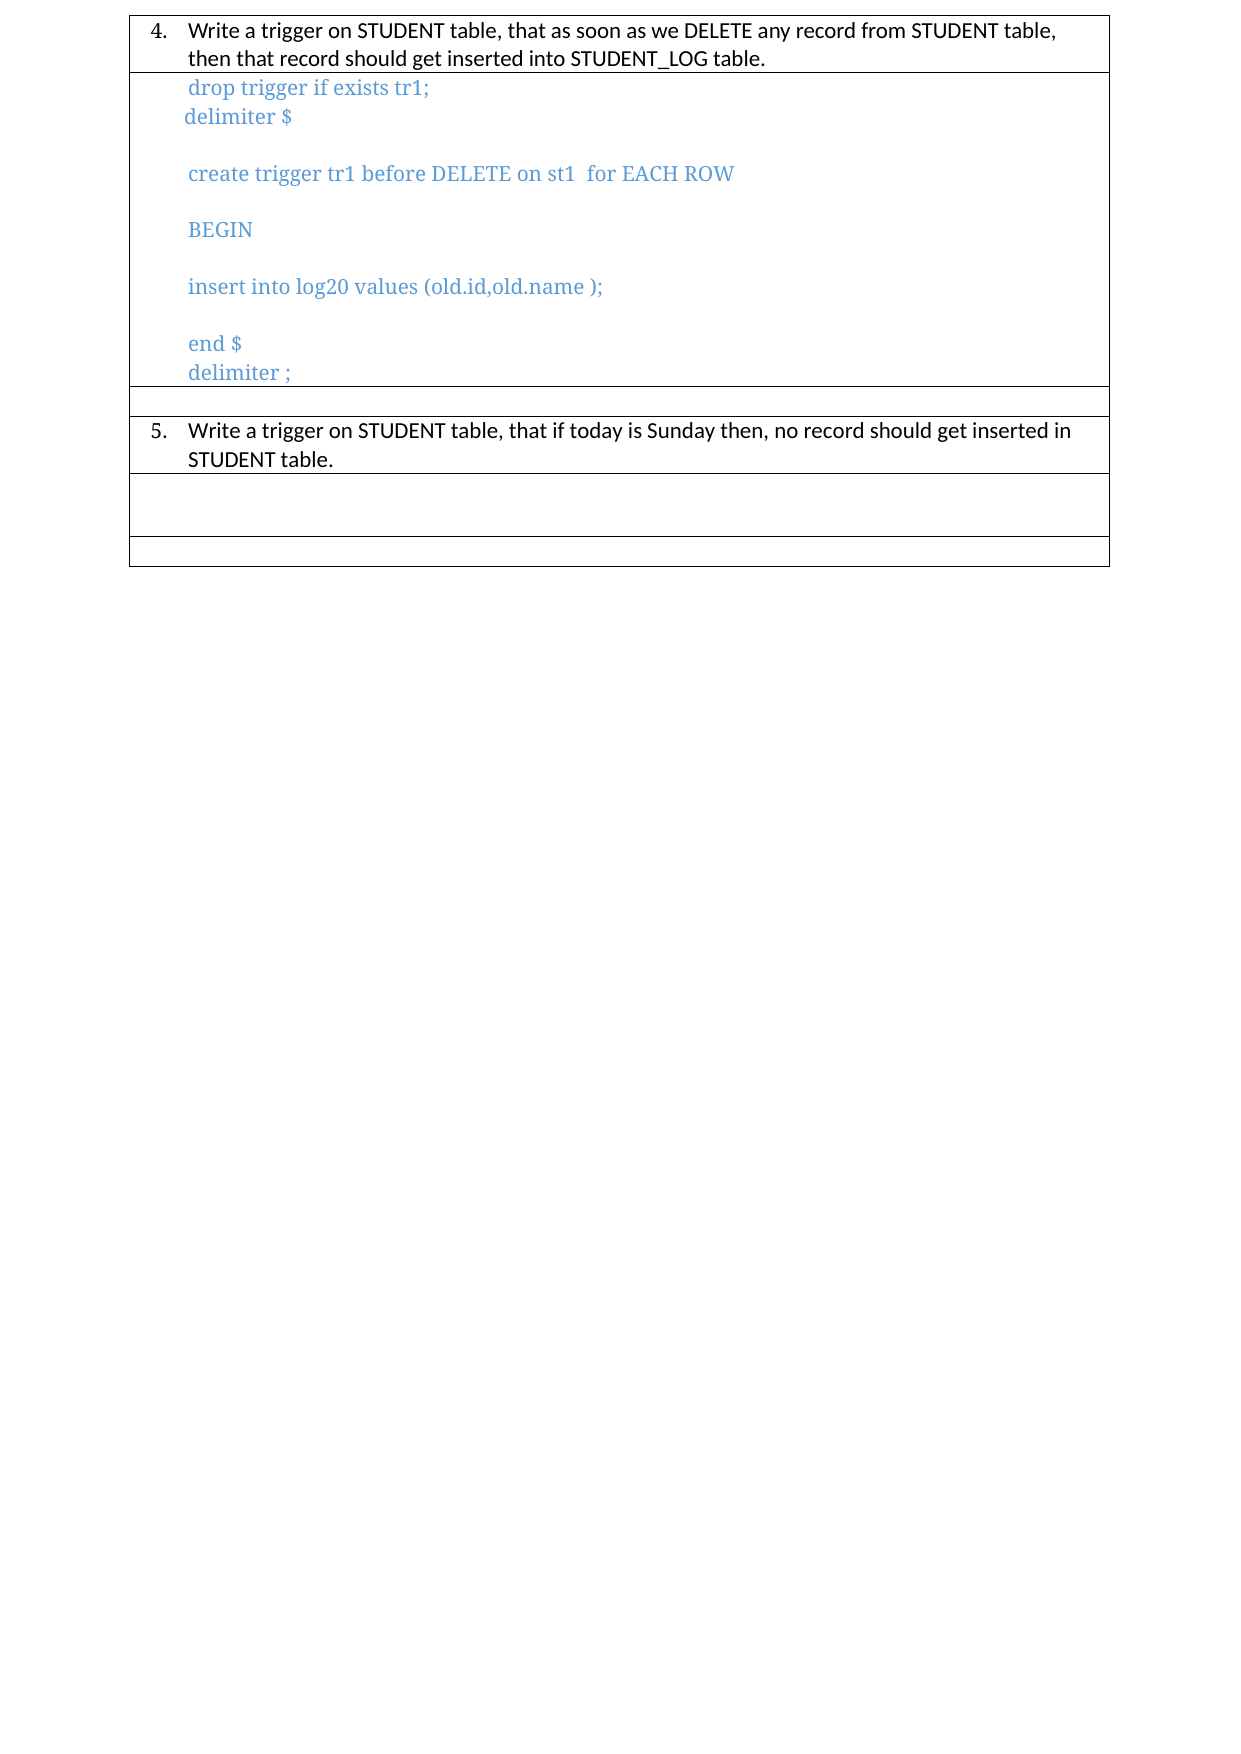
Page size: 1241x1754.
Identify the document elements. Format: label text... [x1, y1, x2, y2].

table_cell [130, 474, 1109, 536]
table_cell Write a trigger on STUDENT table, that as soon as we DELETE any record from STUDENT table, then that record should get inserted into STUDENT_LOG table. [130, 16, 1109, 72]
table_cell [130, 387, 1109, 416]
table_cell drop trigger if exists tr1; delimiter $ create trigger tr1 before DELETE on st1 for EACH ROW BEGIN insert into log20 values (old.id,old.name ); end $ delimiter ; [130, 73, 1109, 386]
table_cell [130, 537, 1109, 566]
table_cell Write a trigger on STUDENT table, that if today is Sunday then, no record should get inserted in STUDENT table. [130, 417, 1109, 473]
